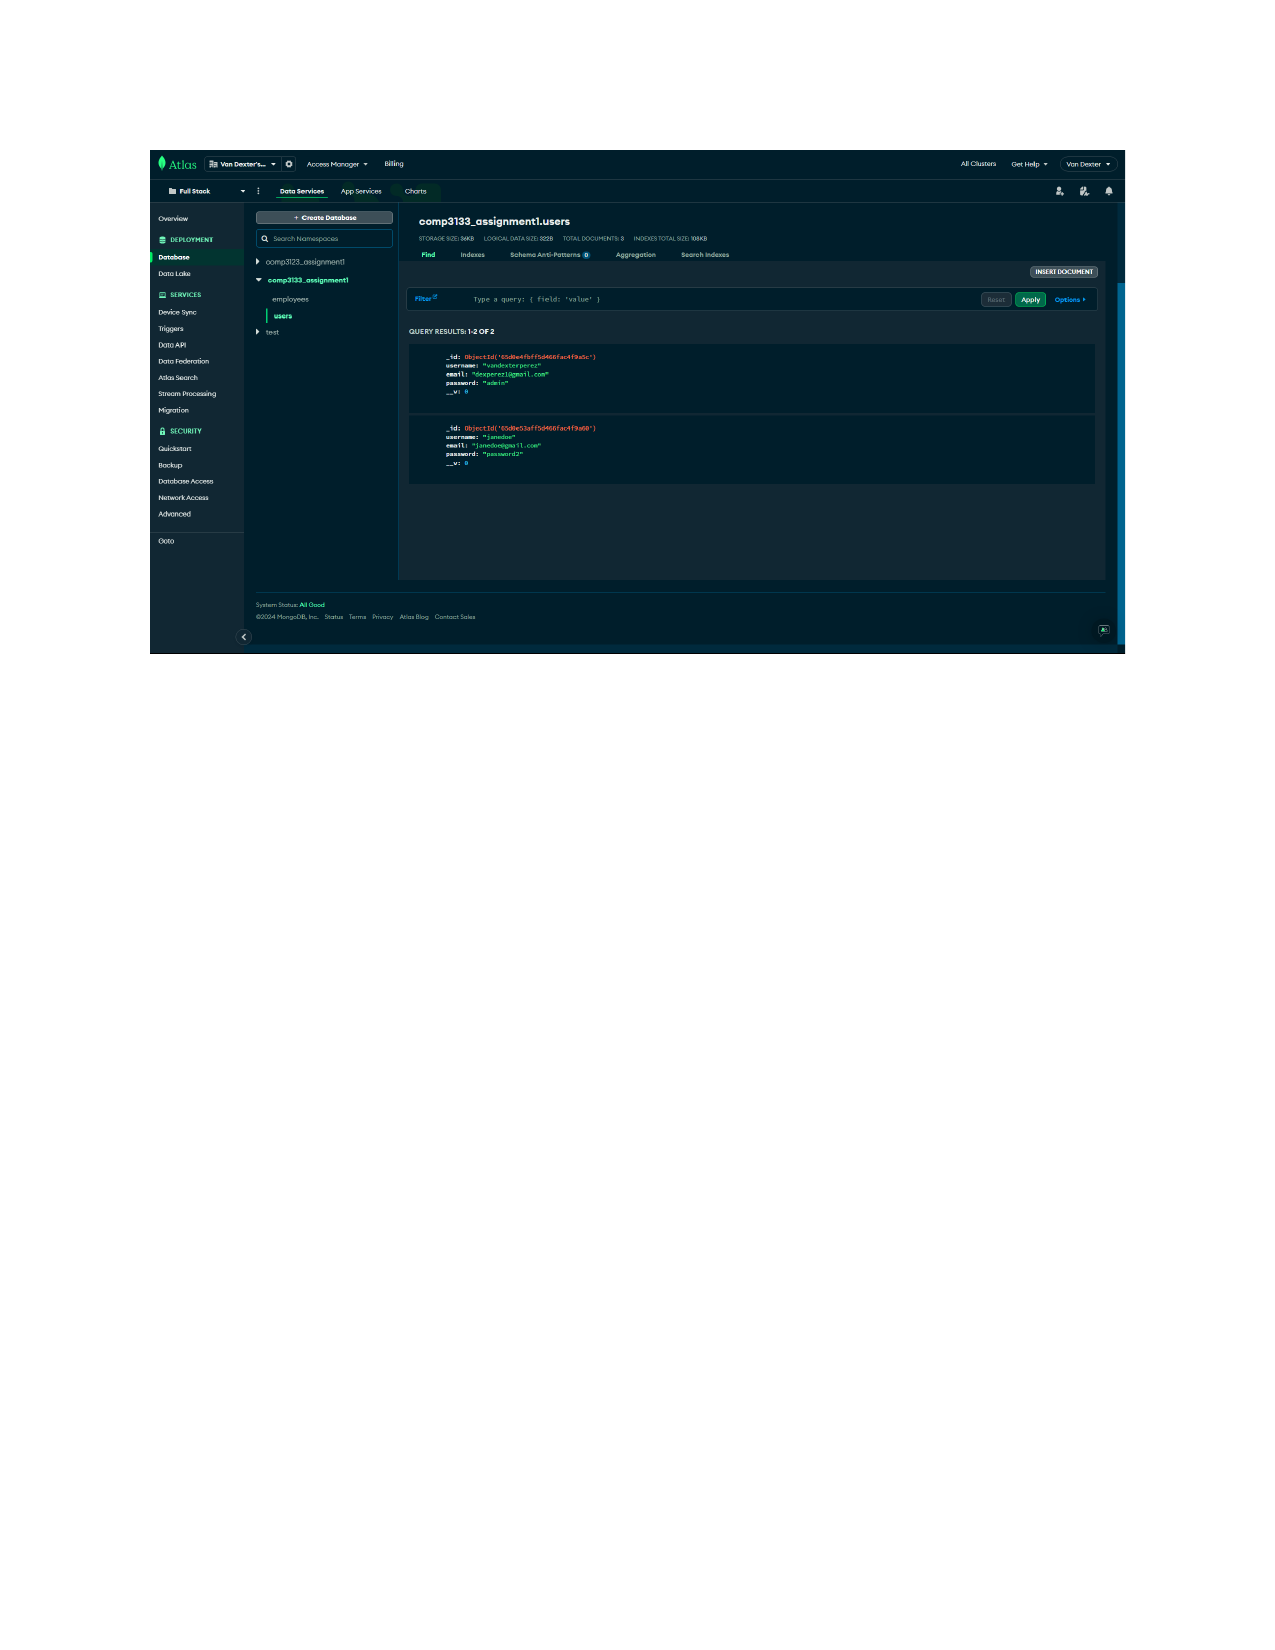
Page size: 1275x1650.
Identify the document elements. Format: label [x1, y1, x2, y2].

picture [150, 150, 1125, 654]
picture [1119, 646, 1125, 654]
